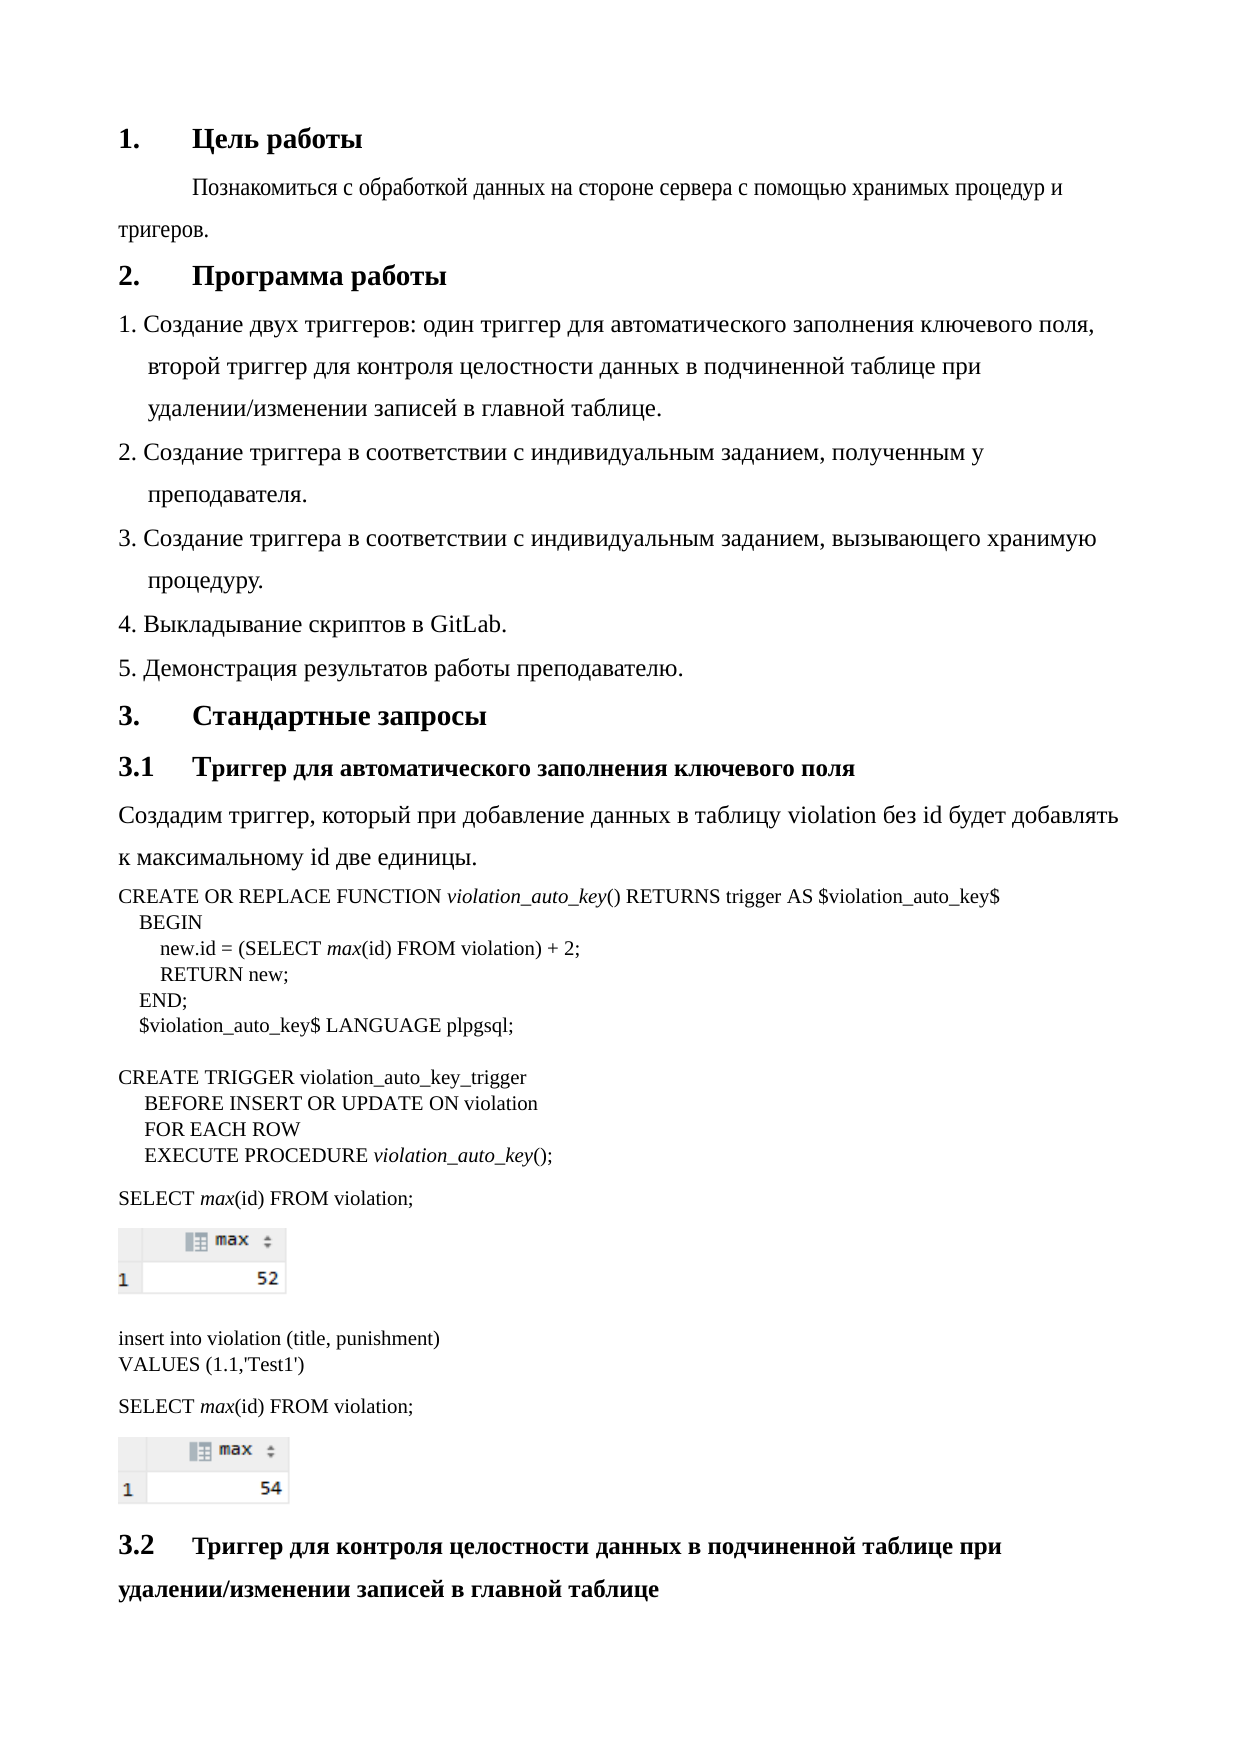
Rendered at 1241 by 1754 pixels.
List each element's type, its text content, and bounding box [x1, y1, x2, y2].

text insert into violation (title, punishment) VALUES (1.1,'Test1') [118, 1228, 1122, 1376]
text 1. Цель работы [118, 121, 1122, 154]
picture [118, 1437, 293, 1509]
text 2. Создание триггера в соответствии с индивидуальным заданием, полученным у преподавателя. [118, 437, 1122, 507]
text 2. Программа работы [118, 258, 1122, 292]
text 1. Создание двух триггеров: один триггер для автоматического заполнения ключевого поля, второй триггер для контроля целостности данных в подчиненной таблице при удалении/изменении записей в главной таблице. [118, 309, 1122, 421]
picture [118, 1228, 289, 1299]
text Создадим триггер, который при добавление данных в таблицу violation без id будет добавлять к максимальному id две единицы. [118, 800, 1122, 871]
text 3. Создание триггера в соответствии с индивидуальным заданием, вызывающего хранимую процедуру. [118, 523, 1122, 593]
text SELECT max(id) FROM violation; [118, 1394, 1122, 1418]
text 3. Стандартные запросы [118, 698, 1122, 731]
text 3.2 Триггер для контроля целостности данных в подчиненной таблице при удалении/изменении записей в главной таблице [118, 1527, 1122, 1603]
text 3.1 Триггер для автоматического заполнения ключевого поля [118, 749, 1122, 783]
text 4. Выкладывание скриптов в GitLab. [118, 609, 1122, 638]
text 5. Демонстрация результатов работы преподавателю. [118, 653, 1122, 682]
text CREATE OR REPLACE FUNCTION violation_auto_key() RETURNS trigger AS $violation_auto_key$ BEGIN new.id = (SELECT max(id) FROM violation) + 2; RETURN new; END; $violation_auto_key$ LANGUAGE plpgsql; CREATE TRIGGER violation_auto_key_trigger BEFORE INSERT OR UPDATE ON violation FOR EACH ROW EXECUTE PROCEDURE violation_auto_key(); [118, 884, 1122, 1167]
text SELECT max(id) FROM violation; [118, 1186, 1122, 1210]
text Познакомиться с обработкой данных на стороне сервера с помощью хранимых процедур и тригеров. [118, 172, 1122, 242]
